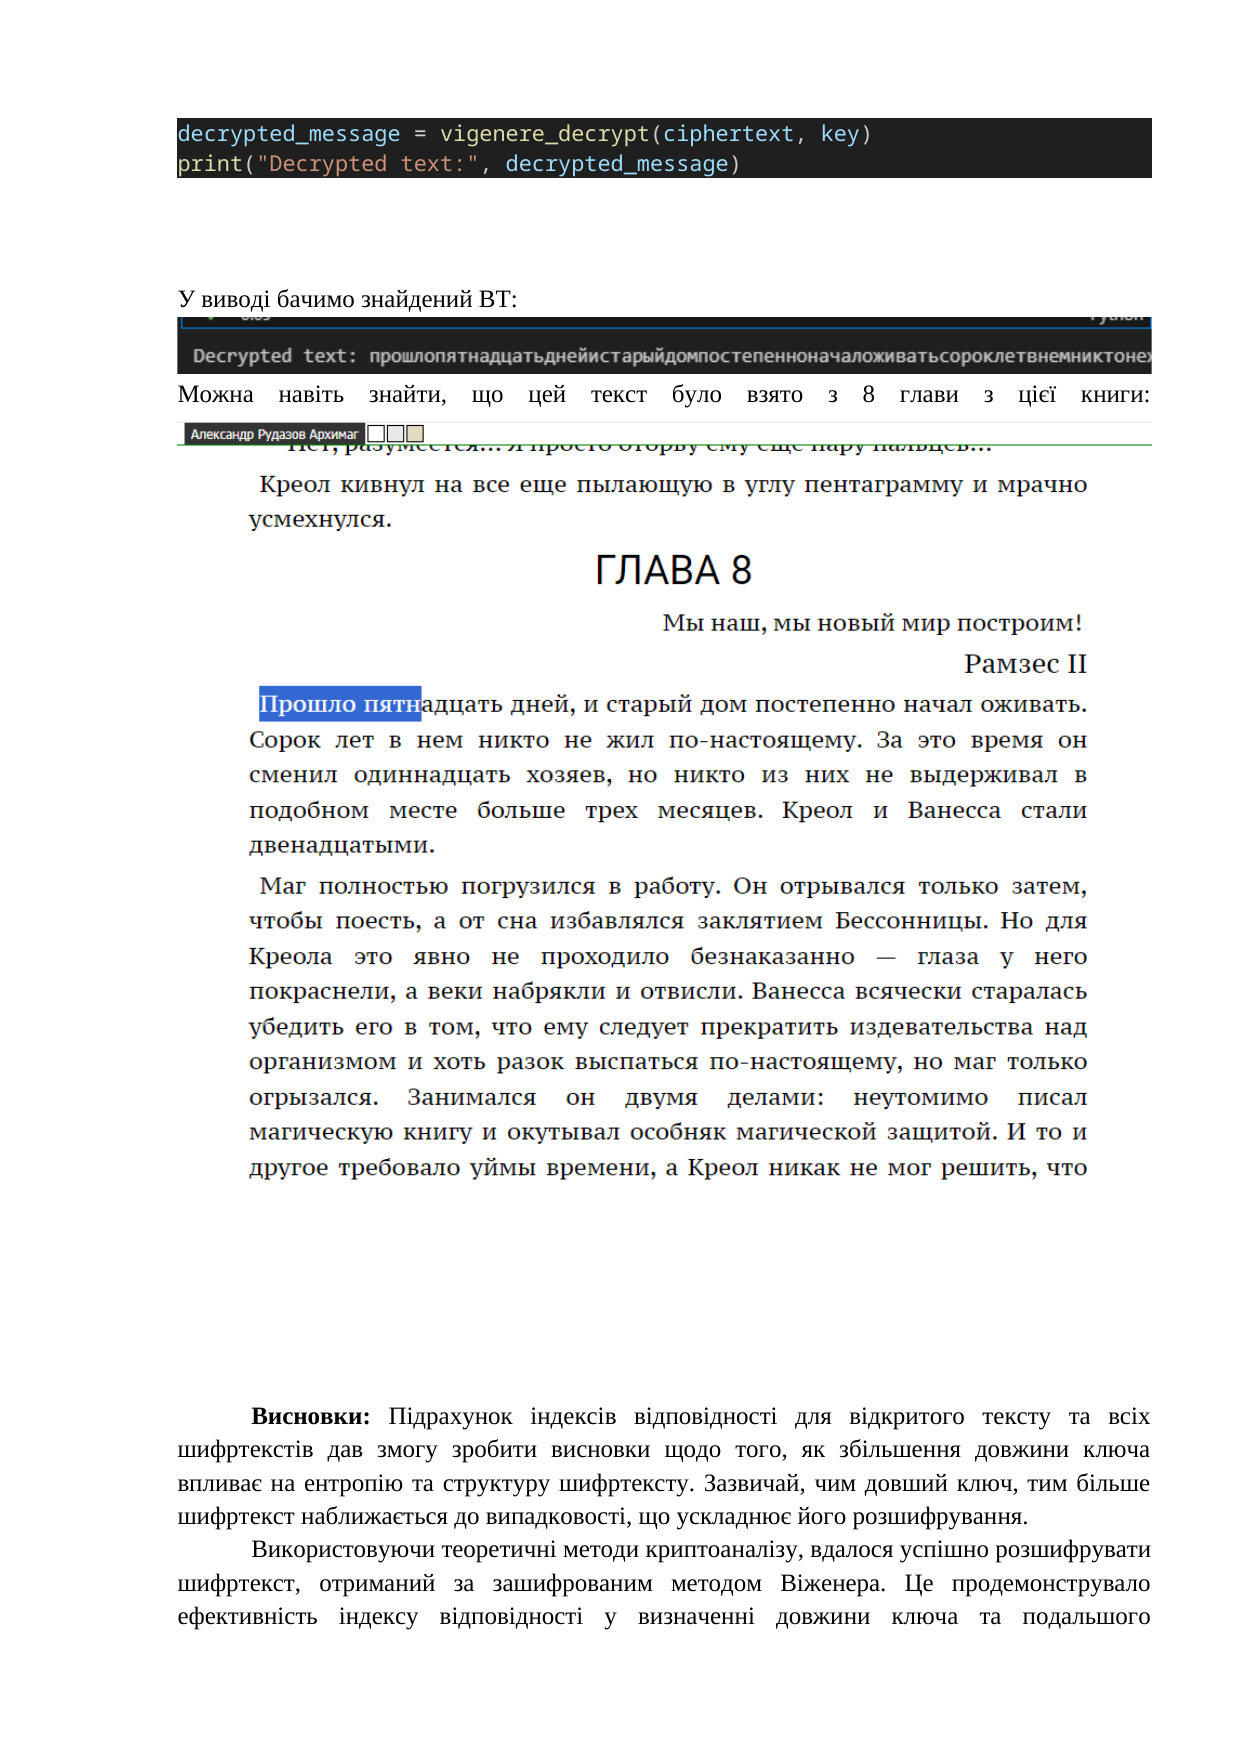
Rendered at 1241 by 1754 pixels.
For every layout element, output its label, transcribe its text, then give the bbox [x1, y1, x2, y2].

picture [177, 317, 1152, 374]
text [177, 1534, 1152, 1630]
text Можна навіть знайти, що цей текст було взято з 8 глави з цієї книги: [177, 379, 1152, 412]
text У виводі бачимо знайдений ВТ: [177, 284, 1152, 312]
text Висновки: Підрахунок індексів відповідності для відкритого тексту та всіх шифртекстів дав змогу зробити висновки щодо того, як збільшення довжини ключа впливає на ентропію та структуру шифртексту. Зазвичай, чим довший ключ, тим більше шифртекст наближається до випадковості, що ускладнює його розшифрування. [177, 1401, 1152, 1530]
text print("Decrypted text:", decrypted_message) [177, 148, 1152, 178]
text decrypted_message = vigenere_decrypt(ciphertext, key) [177, 118, 1152, 148]
picture [177, 412, 1152, 1185]
